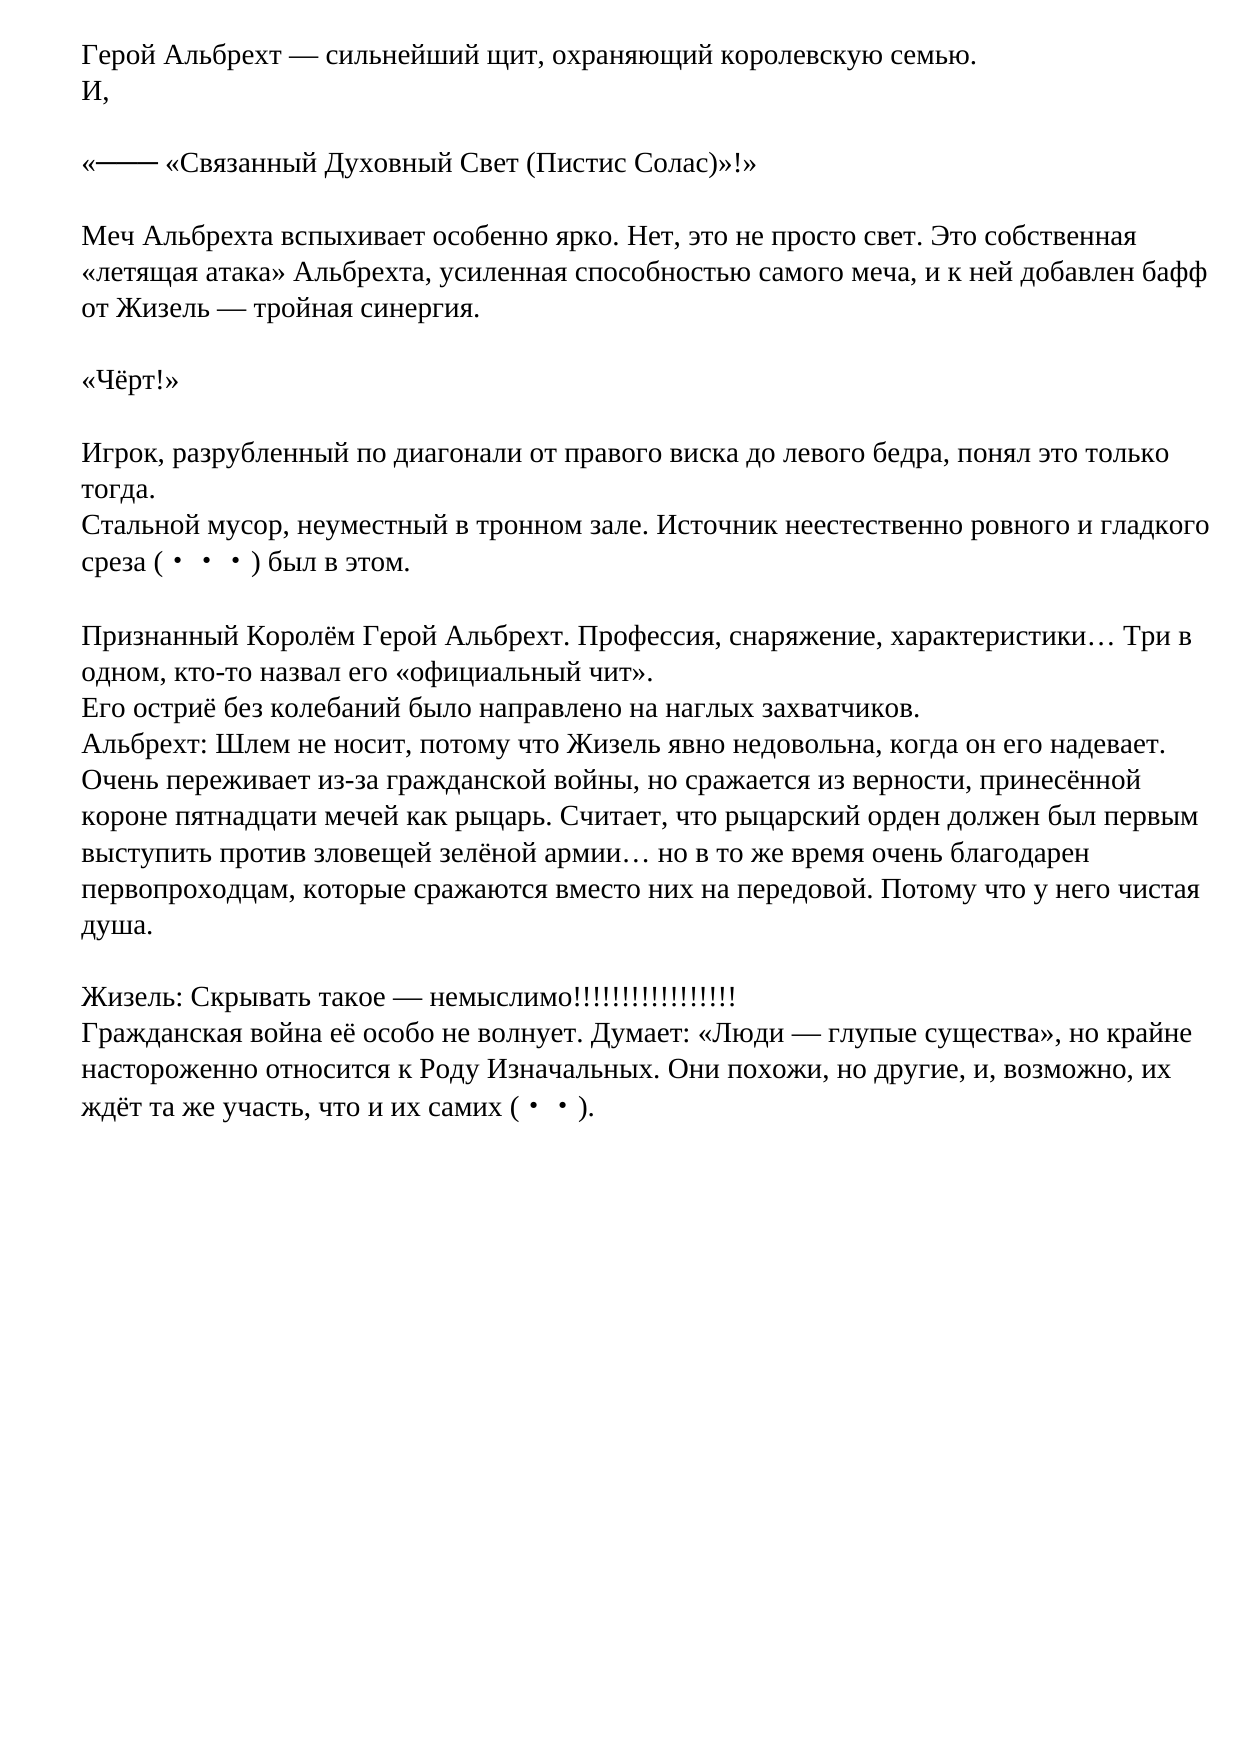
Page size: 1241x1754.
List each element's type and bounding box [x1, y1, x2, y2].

text [81, 37, 1215, 1123]
